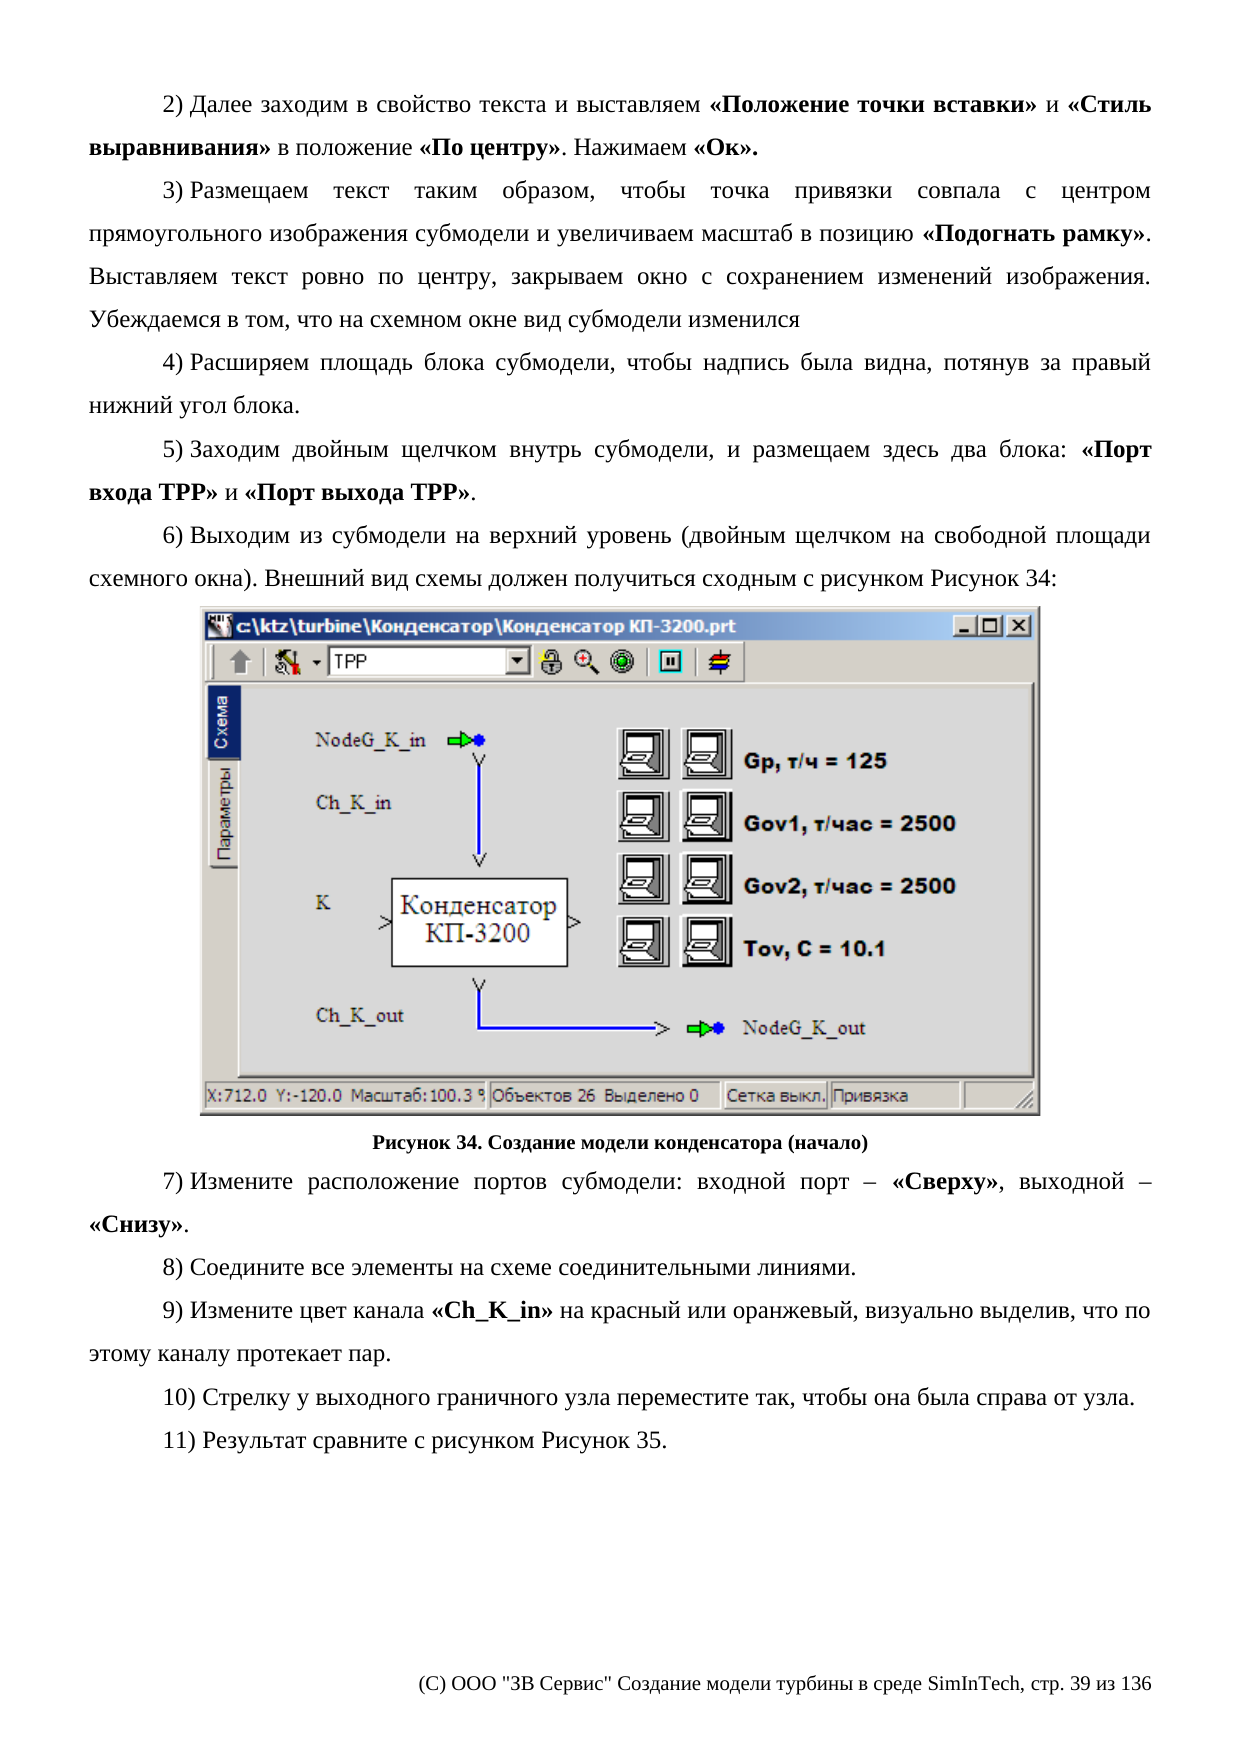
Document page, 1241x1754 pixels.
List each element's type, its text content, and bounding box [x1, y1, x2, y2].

list Размещаем текст таким образом, чтобы точка привязки совпала с центром прямоугольного изображения субмодели и увеличиваем масштаб в позицию «Подогнать рамку». Выставляем текст ровно по центру, закрываем окно с сохранением изменений изображения. Убеждаемся в том, что на схемном окне вид субмодели изменился [89, 175, 1152, 333]
list Заходим двойным щелчком внутрь субмодели, и размещаем здесь два блока: «Порт входа ТРР» и «Порт выхода ТРР». [89, 434, 1152, 506]
list Соедините все элементы на схеме соединительными линиями. [89, 1252, 1152, 1281]
picture [199, 606, 1041, 1116]
list Расширяем площадь блока субмодели, чтобы надпись была видна, потянув за правый нижний угол блока. [89, 347, 1152, 419]
list Измените расположение портов субмодели: входной порт – «Сверху», выходной – «Снизу». [89, 1166, 1152, 1238]
list Стрелку у выходного граничного узла переместите так, чтобы она была справа от узла. [89, 1382, 1152, 1410]
list Далее заходим в свойство текста и выставляем «Положение точки вставки» и «Стиль выравнивания» в положение «По центру». Нажимаем «Ок». [89, 89, 1152, 161]
list Измените цвет канала «Ch_K_in» на красный или оранжевый, визуально выделив, что по этому каналу протекает пар. [89, 1295, 1152, 1367]
